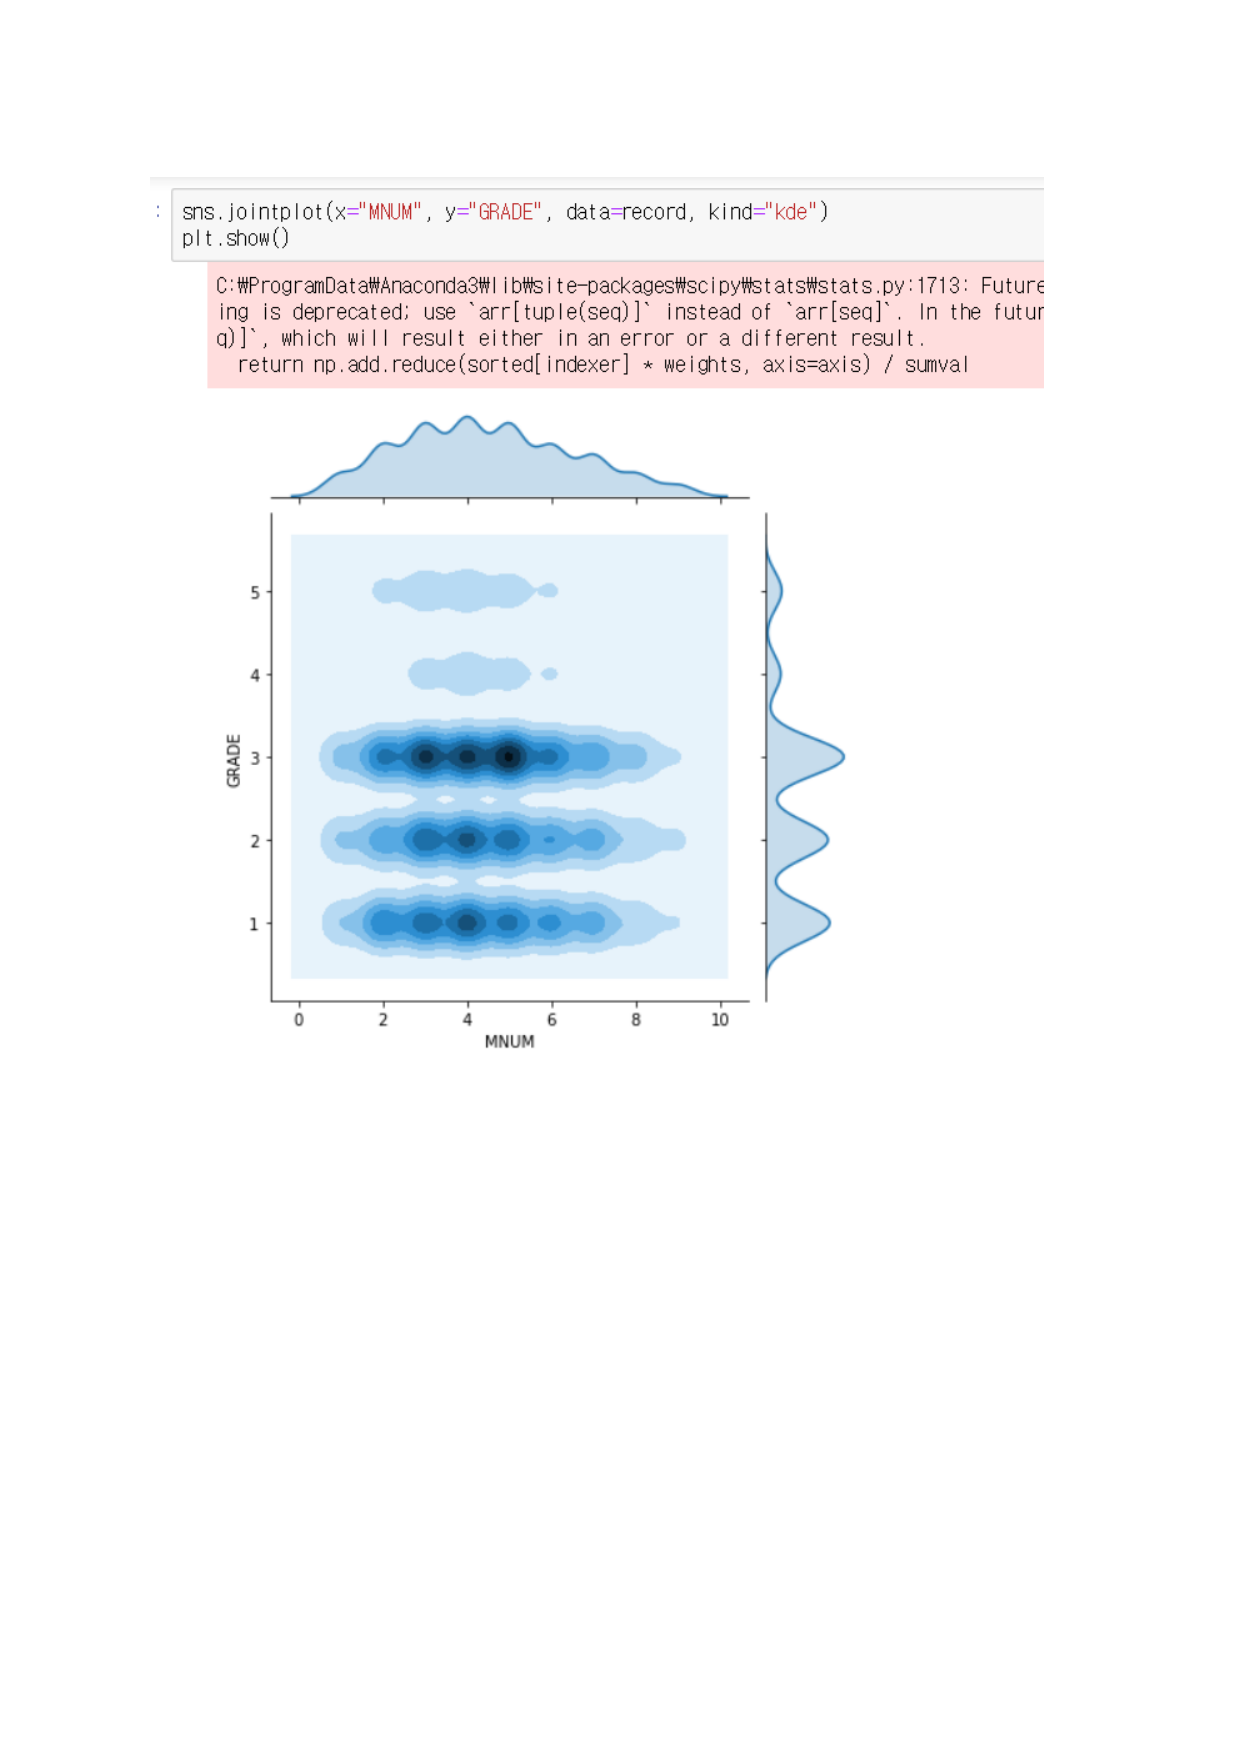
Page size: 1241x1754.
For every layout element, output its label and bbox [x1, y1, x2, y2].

picture [150, 177, 1044, 1069]
